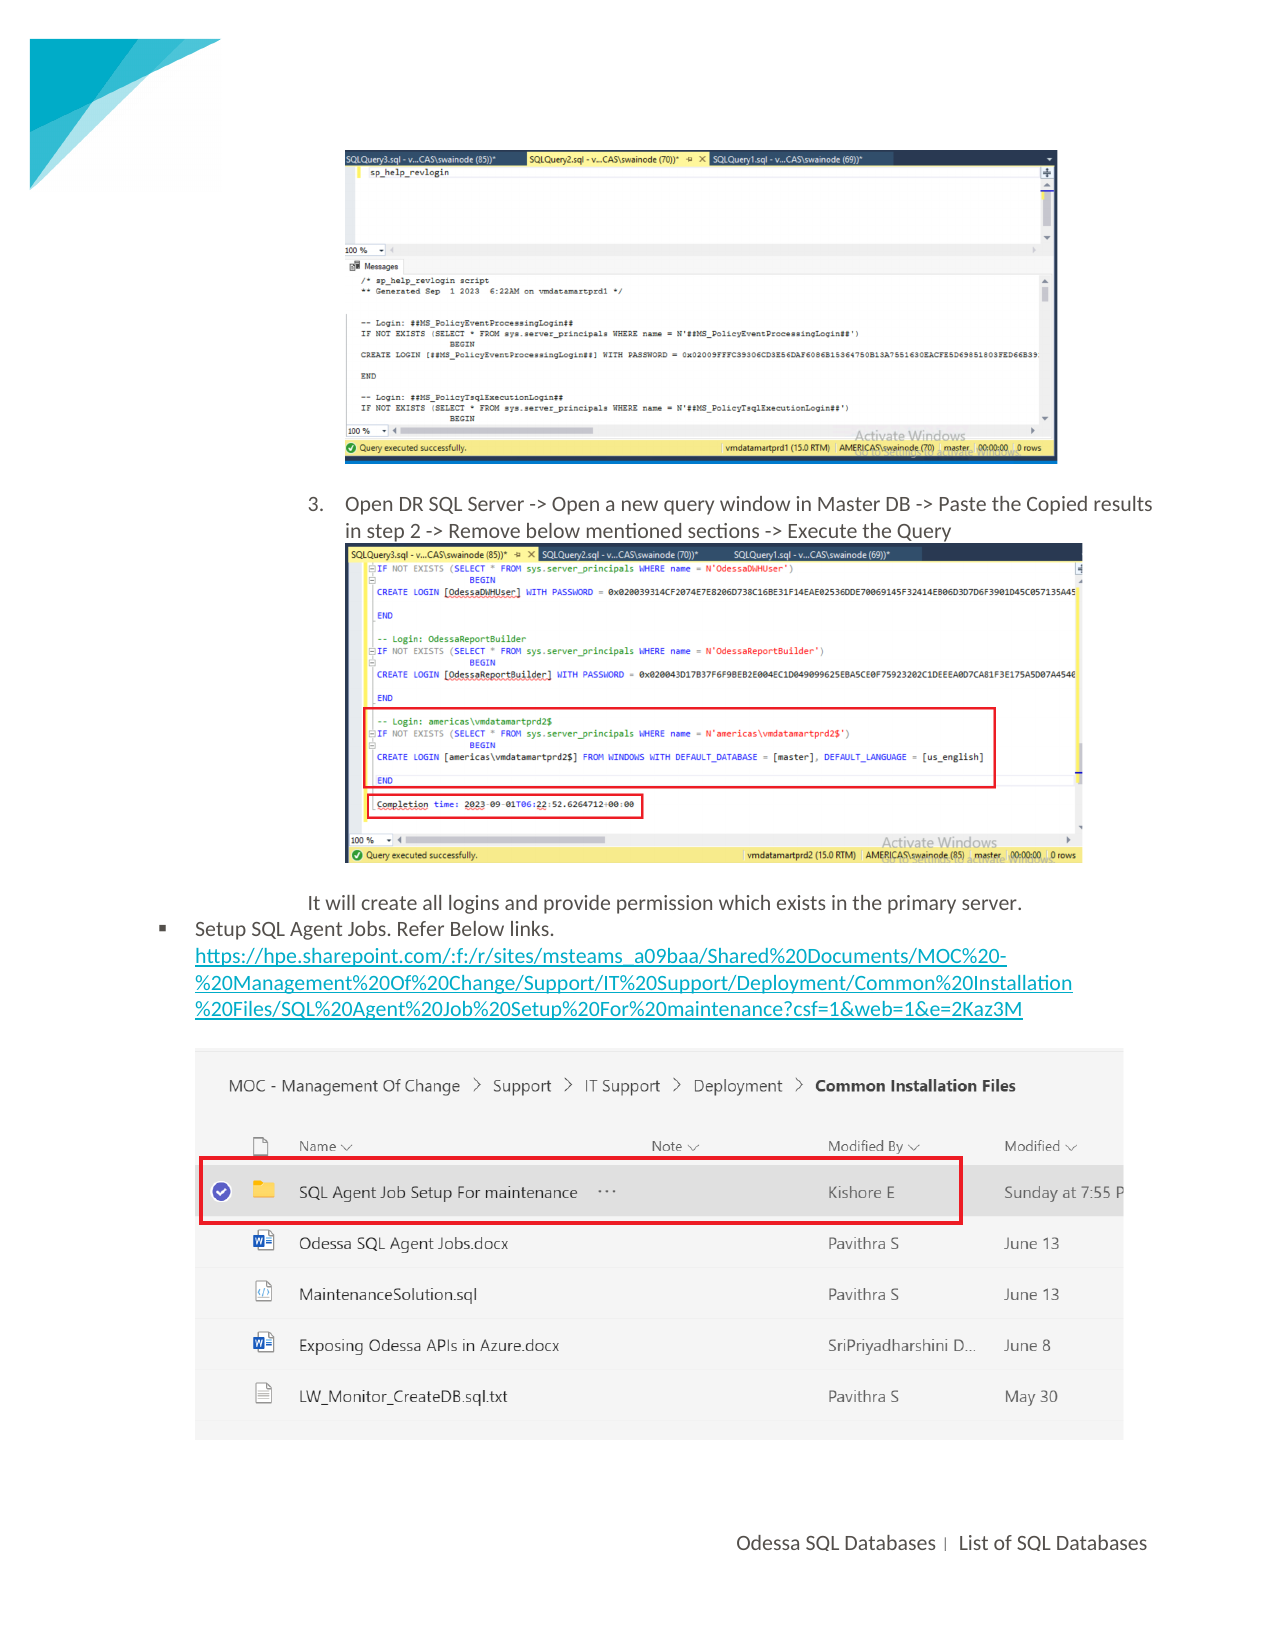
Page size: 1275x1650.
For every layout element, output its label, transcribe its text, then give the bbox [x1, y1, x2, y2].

picture [345, 150, 1058, 464]
picture [345, 543, 1083, 863]
picture [195, 1048, 1127, 1442]
list https://hpe.sharepoint.com/:f:/r/sites/msteams_a09baa/Shared%20Documents/MOC%20-%20Management%20Of%20Change/Support/IT%20Support/Deployment/Common%20Installation%20Files/SQL%20Agent%20Job%20Setup%20For%20maintenance?csf=1&web=1&e=2Kaz3M [195, 942, 1155, 1022]
list Open DR SQL Server -> Open a new query window in Master DB -> Paste the Copied results in step 2 -> Remove below mentioned sections -> Execute the Query [307, 490, 1155, 543]
list It will create all logins and provide permission which exists in the primary server. [307, 889, 1155, 916]
list Setup SQL Agent Jobs. Refer Below links. [157, 916, 1155, 942]
picture [29, 38, 223, 192]
